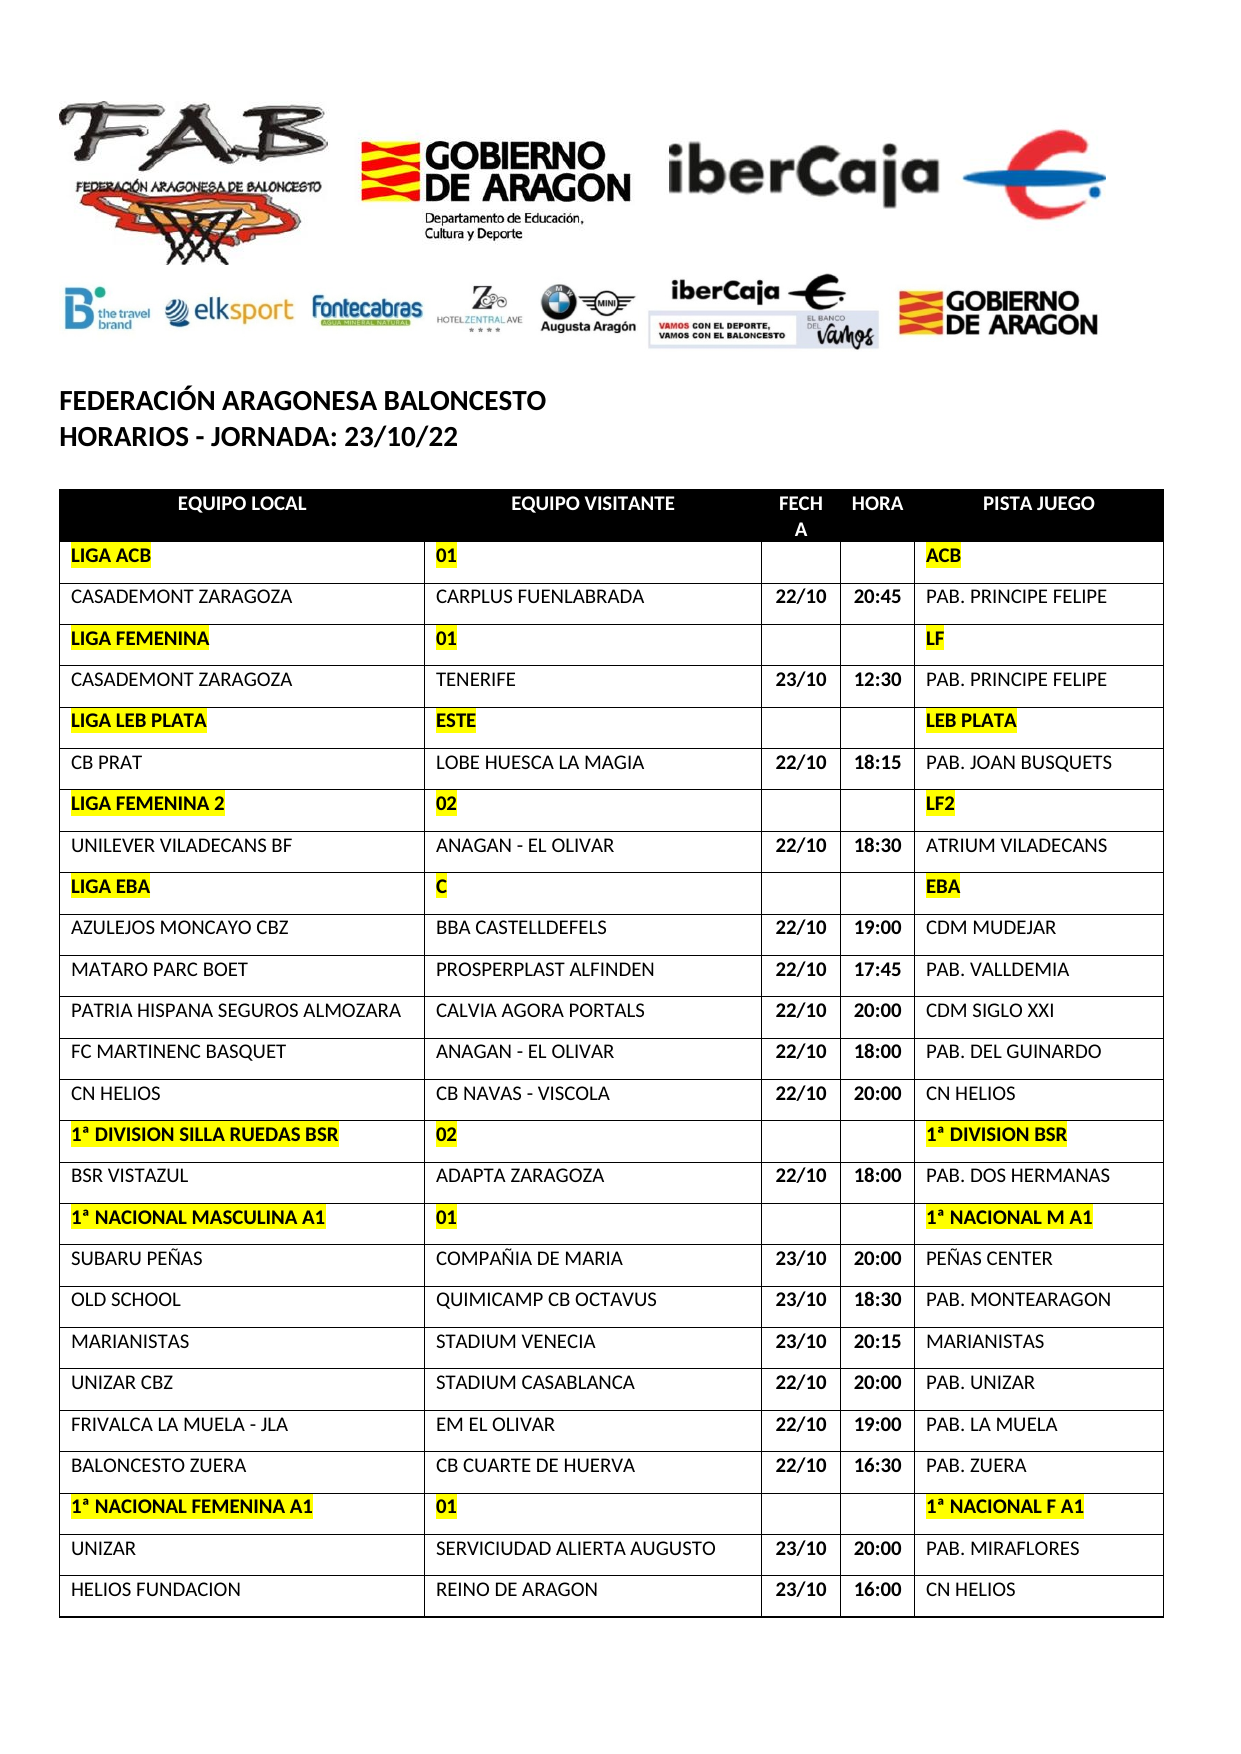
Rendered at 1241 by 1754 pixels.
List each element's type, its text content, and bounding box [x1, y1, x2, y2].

table_cell [762, 625, 840, 665]
table_cell 23/10 [762, 1576, 840, 1616]
table_cell 22/10 [762, 1411, 840, 1451]
table_cell PAB. PRINCIPE FELIPE [915, 666, 1163, 707]
table_cell 20:00 [841, 1245, 914, 1286]
table_cell 20:00 [841, 1535, 914, 1575]
table_cell PEÑAS CENTER [915, 1245, 1163, 1286]
table_cell 16:00 [841, 1576, 914, 1616]
table_cell [841, 1494, 914, 1534]
table_cell PROSPERPLAST ALFINDEN [425, 956, 761, 996]
table_cell SUBARU PEÑAS [60, 1245, 424, 1286]
table_cell 1ª NACIONAL M A1 [915, 1204, 1163, 1244]
table_cell LF [915, 625, 1163, 665]
table_cell [841, 873, 914, 913]
table_cell C [425, 873, 761, 913]
table_cell [762, 542, 840, 583]
table_cell [762, 873, 840, 913]
table_cell [762, 1494, 840, 1534]
table_cell [841, 790, 914, 831]
table_cell LOBE HUESCA LA MAGIA [425, 749, 761, 789]
table_cell 1ª DIVISION BSR [915, 1121, 1163, 1162]
table_cell CDM MUDEJAR [915, 915, 1163, 955]
table_cell CB NAVAS - VISCOLA [425, 1080, 761, 1120]
table_cell ANAGAN - EL OLIVAR [425, 832, 761, 872]
table_header EQUIPO VISITANTE [425, 490, 761, 541]
table_cell 20:00 [841, 1080, 914, 1120]
table_cell CDM SIGLO XXI [915, 997, 1163, 1037]
table_cell ADAPTA ZARAGOZA [425, 1163, 761, 1203]
table_cell 19:00 [841, 915, 914, 955]
table_cell STADIUM CASABLANCA [425, 1369, 761, 1410]
table_cell 22/10 [762, 1039, 840, 1079]
table_cell 20:15 [841, 1328, 914, 1368]
table_cell 18:30 [841, 832, 914, 872]
table_cell BBA CASTELLDEFELS [425, 915, 761, 955]
table_cell HELIOS FUNDACION [60, 1576, 424, 1616]
table_cell MARIANISTAS [60, 1328, 424, 1368]
table_cell 19:00 [841, 1411, 914, 1451]
table_cell FRIVALCA LA MUELA - JLA [60, 1411, 424, 1451]
picture [59, 101, 1106, 352]
table_cell UNIZAR CBZ [60, 1369, 424, 1410]
table_cell 01 [425, 625, 761, 665]
table_cell UNILEVER VILADECANS BF [60, 832, 424, 872]
table_cell LIGA ACB [60, 542, 424, 583]
table_cell PAB. DEL GUINARDO [915, 1039, 1163, 1079]
table_cell 20:00 [841, 1369, 914, 1410]
table_cell [762, 790, 840, 831]
table_cell LF2 [915, 790, 1163, 831]
table_cell CARPLUS FUENLABRADA [425, 584, 761, 624]
table_cell 22/10 [762, 749, 840, 789]
table_cell 01 [425, 1204, 761, 1244]
table_cell PAB. UNIZAR [915, 1369, 1163, 1410]
table_cell CASADEMONT ZARAGOZA [60, 584, 424, 624]
table_cell [841, 542, 914, 583]
table_cell QUIMICAMP CB OCTAVUS [425, 1287, 761, 1327]
table_cell [841, 1204, 914, 1244]
table_cell 23/10 [762, 1287, 840, 1327]
table_cell SERVICIUDAD ALIERTA AUGUSTO [425, 1535, 761, 1575]
table_cell CN HELIOS [60, 1080, 424, 1120]
table_cell 01 [425, 1494, 761, 1534]
table_cell CB PRAT [60, 749, 424, 789]
table_cell CASADEMONT ZARAGOZA [60, 666, 424, 707]
table_cell ATRIUM VILADECANS [915, 832, 1163, 872]
table_cell 22/10 [762, 832, 840, 872]
table_cell LIGA EBA [60, 873, 424, 913]
table_cell 22/10 [762, 1369, 840, 1410]
text HORARIOS - JORNADA: 23/10/22 [59, 418, 1181, 454]
table_cell LIGA FEMENINA 2 [60, 790, 424, 831]
table_cell UNIZAR [60, 1535, 424, 1575]
table_cell 1ª NACIONAL MASCULINA A1 [60, 1204, 424, 1244]
table_cell 20:45 [841, 584, 914, 624]
table_cell PAB. VALLDEMIA [915, 956, 1163, 996]
table_cell 02 [425, 790, 761, 831]
table_cell 01 [425, 542, 761, 583]
table_cell CN HELIOS [915, 1576, 1163, 1616]
table_cell OLD SCHOOL [60, 1287, 424, 1327]
table_cell [762, 708, 840, 748]
table_cell BSR VISTAZUL [60, 1163, 424, 1203]
table_cell BALONCESTO ZUERA [60, 1452, 424, 1492]
table_cell 22/10 [762, 1452, 840, 1492]
table_cell ACB [915, 542, 1163, 583]
table_cell EM EL OLIVAR [425, 1411, 761, 1451]
table_cell 12:30 [841, 666, 914, 707]
table_cell LIGA LEB PLATA [60, 708, 424, 748]
table_cell CN HELIOS [915, 1080, 1163, 1120]
table_header FECHA [762, 490, 840, 541]
table_cell ESTE [425, 708, 761, 748]
table_cell 22/10 [762, 915, 840, 955]
table_cell 02 [425, 1121, 761, 1162]
table_cell 16:30 [841, 1452, 914, 1492]
table_cell PAB. MONTEARAGON [915, 1287, 1163, 1327]
table_cell [762, 1121, 840, 1162]
table_cell ANAGAN - EL OLIVAR [425, 1039, 761, 1079]
table_cell [762, 1204, 840, 1244]
table_cell REINO DE ARAGON [425, 1576, 761, 1616]
table_cell 1ª NACIONAL FEMENINA A1 [60, 1494, 424, 1534]
table_cell PAB. LA MUELA [915, 1411, 1163, 1451]
table_cell 17:45 [841, 956, 914, 996]
table_cell CALVIA AGORA PORTALS [425, 997, 761, 1037]
table_cell PAB. DOS HERMANAS [915, 1163, 1163, 1203]
table_cell 22/10 [762, 584, 840, 624]
table_cell CB CUARTE DE HUERVA [425, 1452, 761, 1492]
table_cell 22/10 [762, 997, 840, 1037]
table_cell AZULEJOS MONCAYO CBZ [60, 915, 424, 955]
text FEDERACIÓN ARAGONESA BALONCESTO [59, 382, 1181, 418]
table_cell EBA [915, 873, 1163, 913]
table_header PISTA JUEGO [915, 490, 1163, 541]
table_cell 23/10 [762, 1328, 840, 1368]
table_cell 22/10 [762, 1080, 840, 1120]
table_cell 23/10 [762, 666, 840, 707]
table_cell MATARO PARC BOET [60, 956, 424, 996]
table_cell 18:15 [841, 749, 914, 789]
table_cell 1ª NACIONAL F A1 [915, 1494, 1163, 1534]
table_cell 22/10 [762, 1163, 840, 1203]
table_cell PAB. ZUERA [915, 1452, 1163, 1492]
table_cell MARIANISTAS [915, 1328, 1163, 1368]
table_header HORA [841, 490, 914, 541]
table_cell COMPAÑIA DE MARIA [425, 1245, 761, 1286]
table_cell 18:00 [841, 1163, 914, 1203]
table_cell [841, 1121, 914, 1162]
table_cell PAB. MIRAFLORES [915, 1535, 1163, 1575]
table_cell PAB. JOAN BUSQUETS [915, 749, 1163, 789]
table_cell TENERIFE [425, 666, 761, 707]
table_cell 18:30 [841, 1287, 914, 1327]
table_cell LEB PLATA [915, 708, 1163, 748]
table_cell 22/10 [762, 956, 840, 996]
table_cell 23/10 [762, 1245, 840, 1286]
table_cell 20:00 [841, 997, 914, 1037]
table_cell PAB. PRINCIPE FELIPE [915, 584, 1163, 624]
table_cell PATRIA HISPANA SEGUROS ALMOZARA [60, 997, 424, 1037]
table_cell 18:00 [841, 1039, 914, 1079]
table_header EQUIPO LOCAL [60, 490, 424, 541]
table_cell [841, 708, 914, 748]
table_cell [841, 625, 914, 665]
table_cell STADIUM VENECIA [425, 1328, 761, 1368]
table_cell 23/10 [762, 1535, 840, 1575]
table_cell LIGA FEMENINA [60, 625, 424, 665]
table_cell FC MARTINENC BASQUET [60, 1039, 424, 1079]
table_cell 1ª DIVISION SILLA RUEDAS BSR [60, 1121, 424, 1162]
